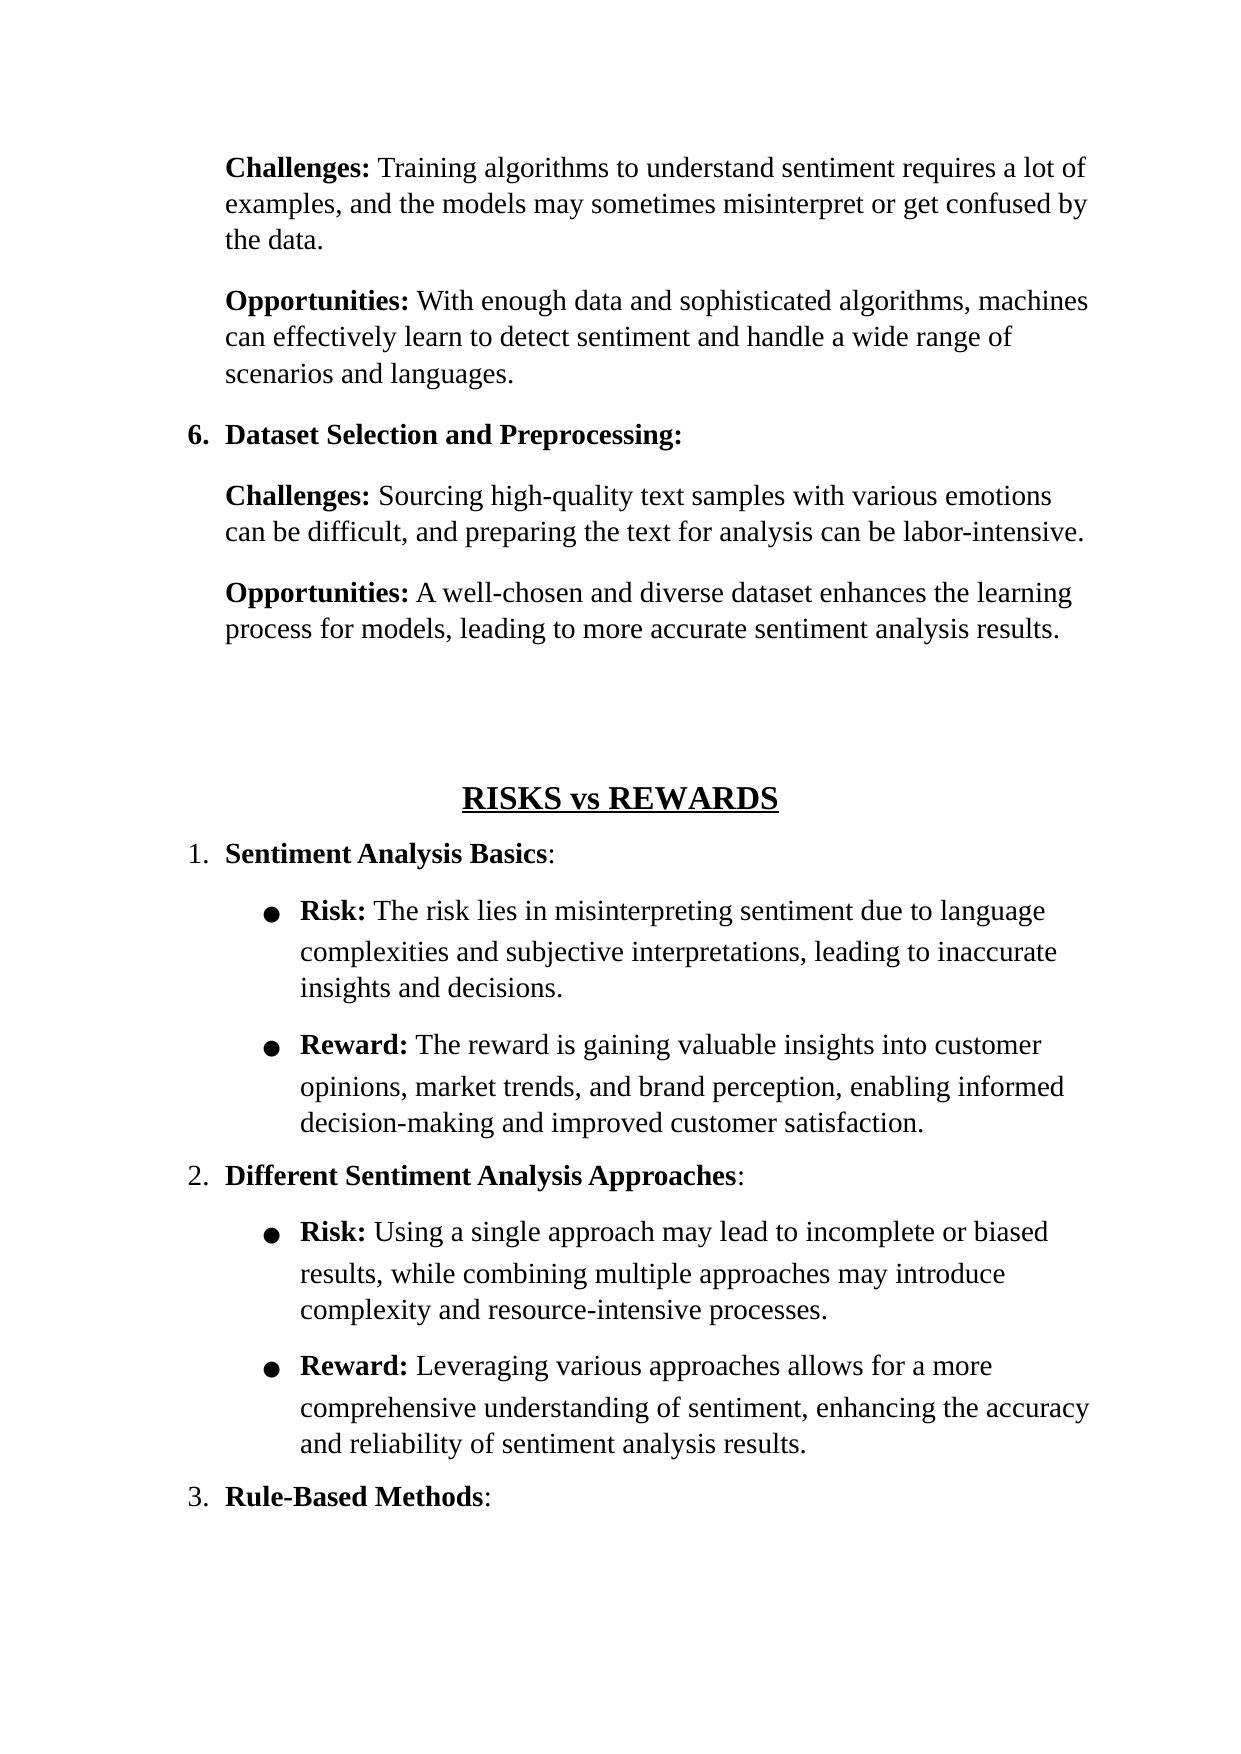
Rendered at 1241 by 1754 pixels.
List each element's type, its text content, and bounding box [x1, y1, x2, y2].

list Dataset Selection and Preprocessing: [187, 417, 1090, 450]
text Challenges: Sourcing high-quality text samples with various emotions can be difficult, and preparing the text for analysis can be labor-intensive. [225, 478, 1090, 548]
list Reward: Leveraging various approaches allows for a more comprehensive understanding of sentiment, enhancing the accuracy and reliability of sentiment analysis results. [262, 1345, 1090, 1460]
list Reward: The reward is gaining valuable insights into customer opinions, market trends, and brand perception, enabling informed decision-making and improved customer satisfaction. [262, 1023, 1090, 1138]
list Sentiment Analysis Basics: [187, 836, 1090, 870]
list Different Sentiment Analysis Approaches: [187, 1158, 1090, 1191]
text Challenges: Training algorithms to understand sentiment requires a lot of examples, and the models may sometimes misinterpret or get confused by the data. [225, 150, 1090, 256]
text Opportunities: With enough data and sophisticated algorithms, machines can effectively learn to detect sentiment and handle a wide range of scenarios and languages. [225, 283, 1090, 389]
list Rule-Based Methods: [187, 1479, 1090, 1512]
text Opportunities: A well-chosen and diverse dataset enhances the learning process for models, leading to more accurate sentiment analysis results. [225, 575, 1090, 645]
subtitle RISKS vs REWARDS [150, 778, 1090, 817]
list Risk: Using a single approach may lead to incomplete or biased results, while combining multiple approaches may introduce complexity and resource-intensive processes. [262, 1210, 1090, 1325]
list Risk: The risk lies in misinterpreting sentiment due to language complexities and subjective interpretations, leading to inaccurate insights and decisions. [262, 889, 1090, 1004]
